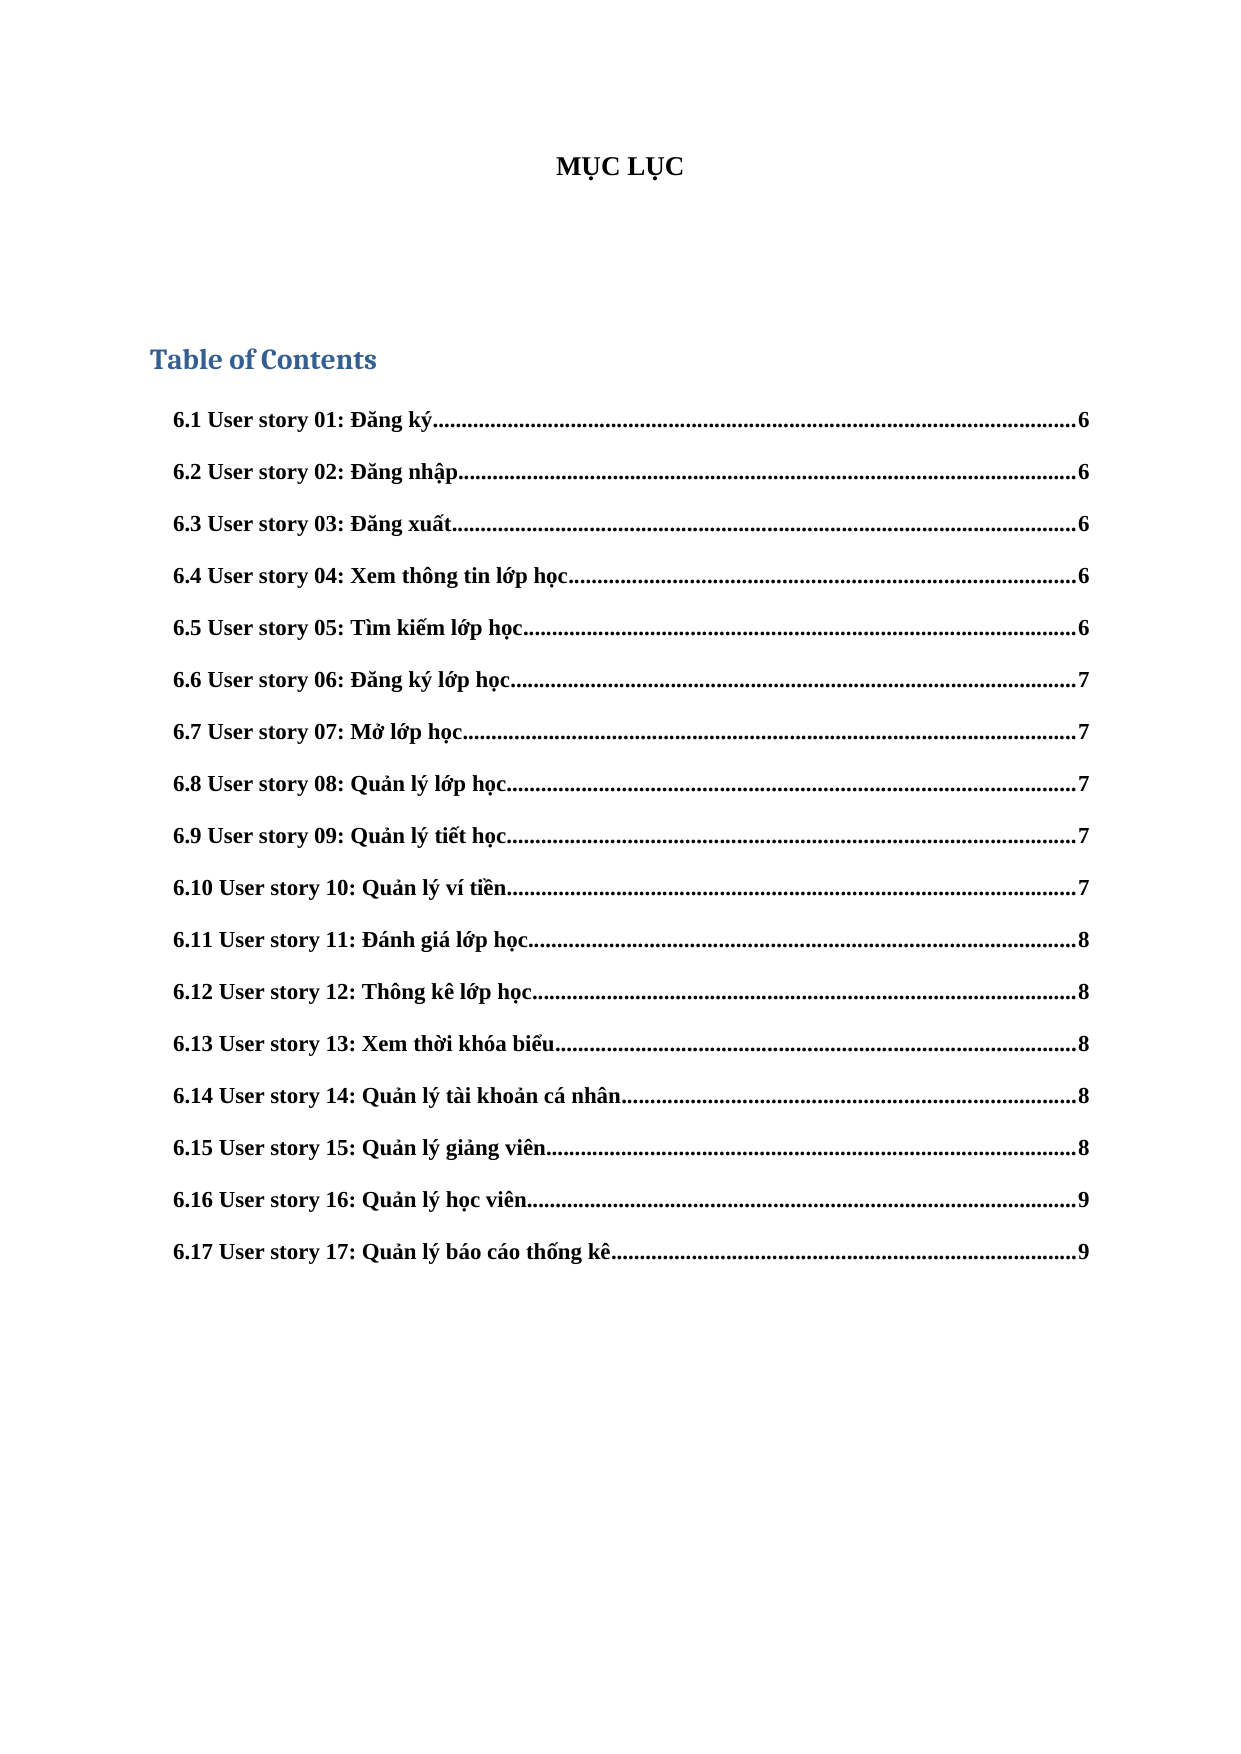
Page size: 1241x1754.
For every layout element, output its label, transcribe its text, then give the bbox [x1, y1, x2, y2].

text MỤC LỤC [150, 150, 1090, 181]
